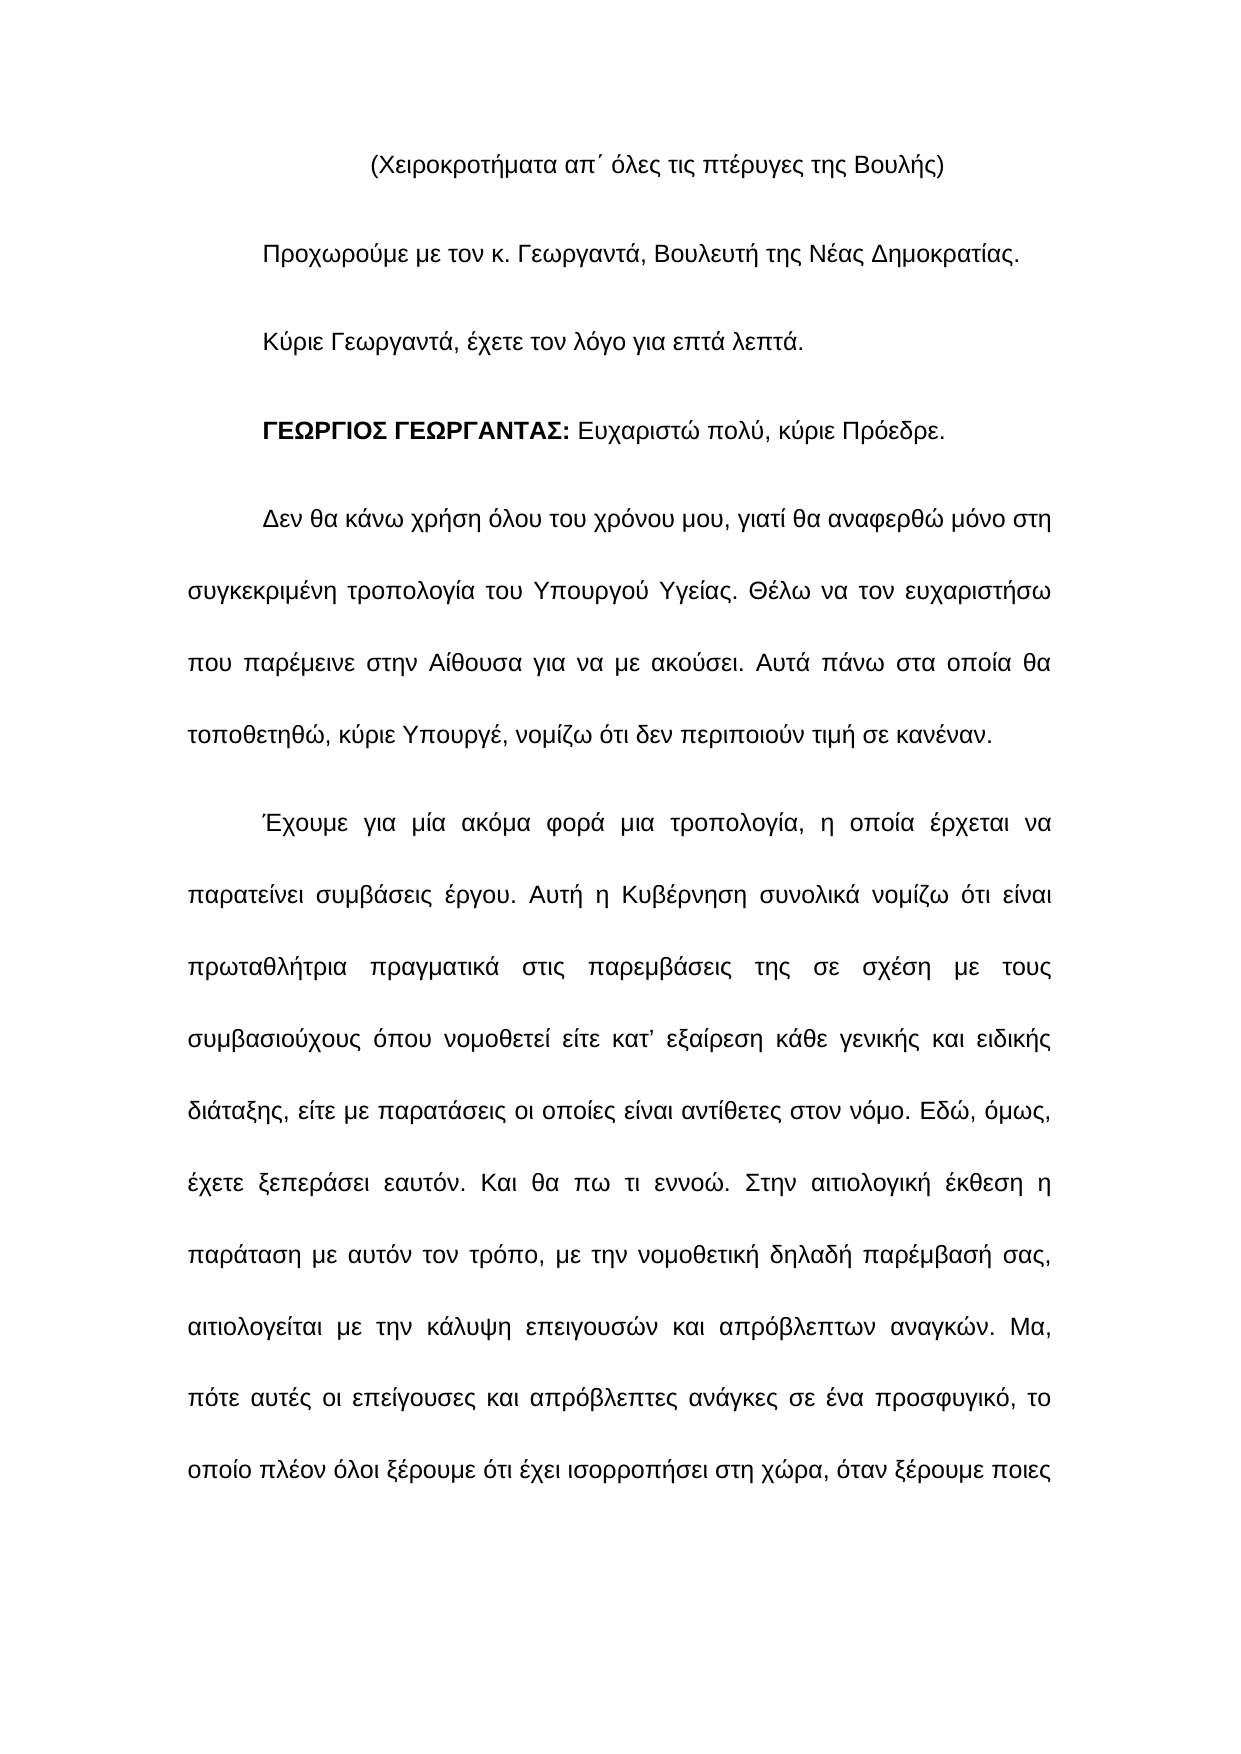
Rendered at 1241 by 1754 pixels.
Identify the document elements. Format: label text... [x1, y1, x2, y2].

text Κύριε Γεωργαντά, έχετε τον λόγο για επτά λεπτά. [187, 327, 1053, 356]
text Προχωρούμε με τον κ. Γεωργαντά, Βουλευτή της Νέας Δημοκρατίας. [187, 238, 1053, 267]
text (Χειροκροτήματα απ΄ όλες τις πτέρυγες της Βουλής) [187, 150, 1053, 179]
text Δεν θα κάνω χρήση όλου του χρόνου μου, γιατί θα αναφερθώ μόνο στη συγκεκριμένη τροπολογία του Υπουργού Υγείας. Θέλω να τον ευχαριστήσω που παρέμεινε στην Αίθουσα για να με ακούσει. Αυτά πάνω στα οποία θα τοποθετηθώ, κύριε Υπουργέ, νομίζω ότι δεν περιποιούν τιμή σε κανέναν. [187, 504, 1053, 748]
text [187, 808, 1053, 1484]
text ΓΕΩΡΓΙΟΣ ΓΕΩΡΓΑΝΤΑΣ: Ευχαριστώ πολύ, κύριε Πρόεδρε. [187, 416, 1053, 444]
